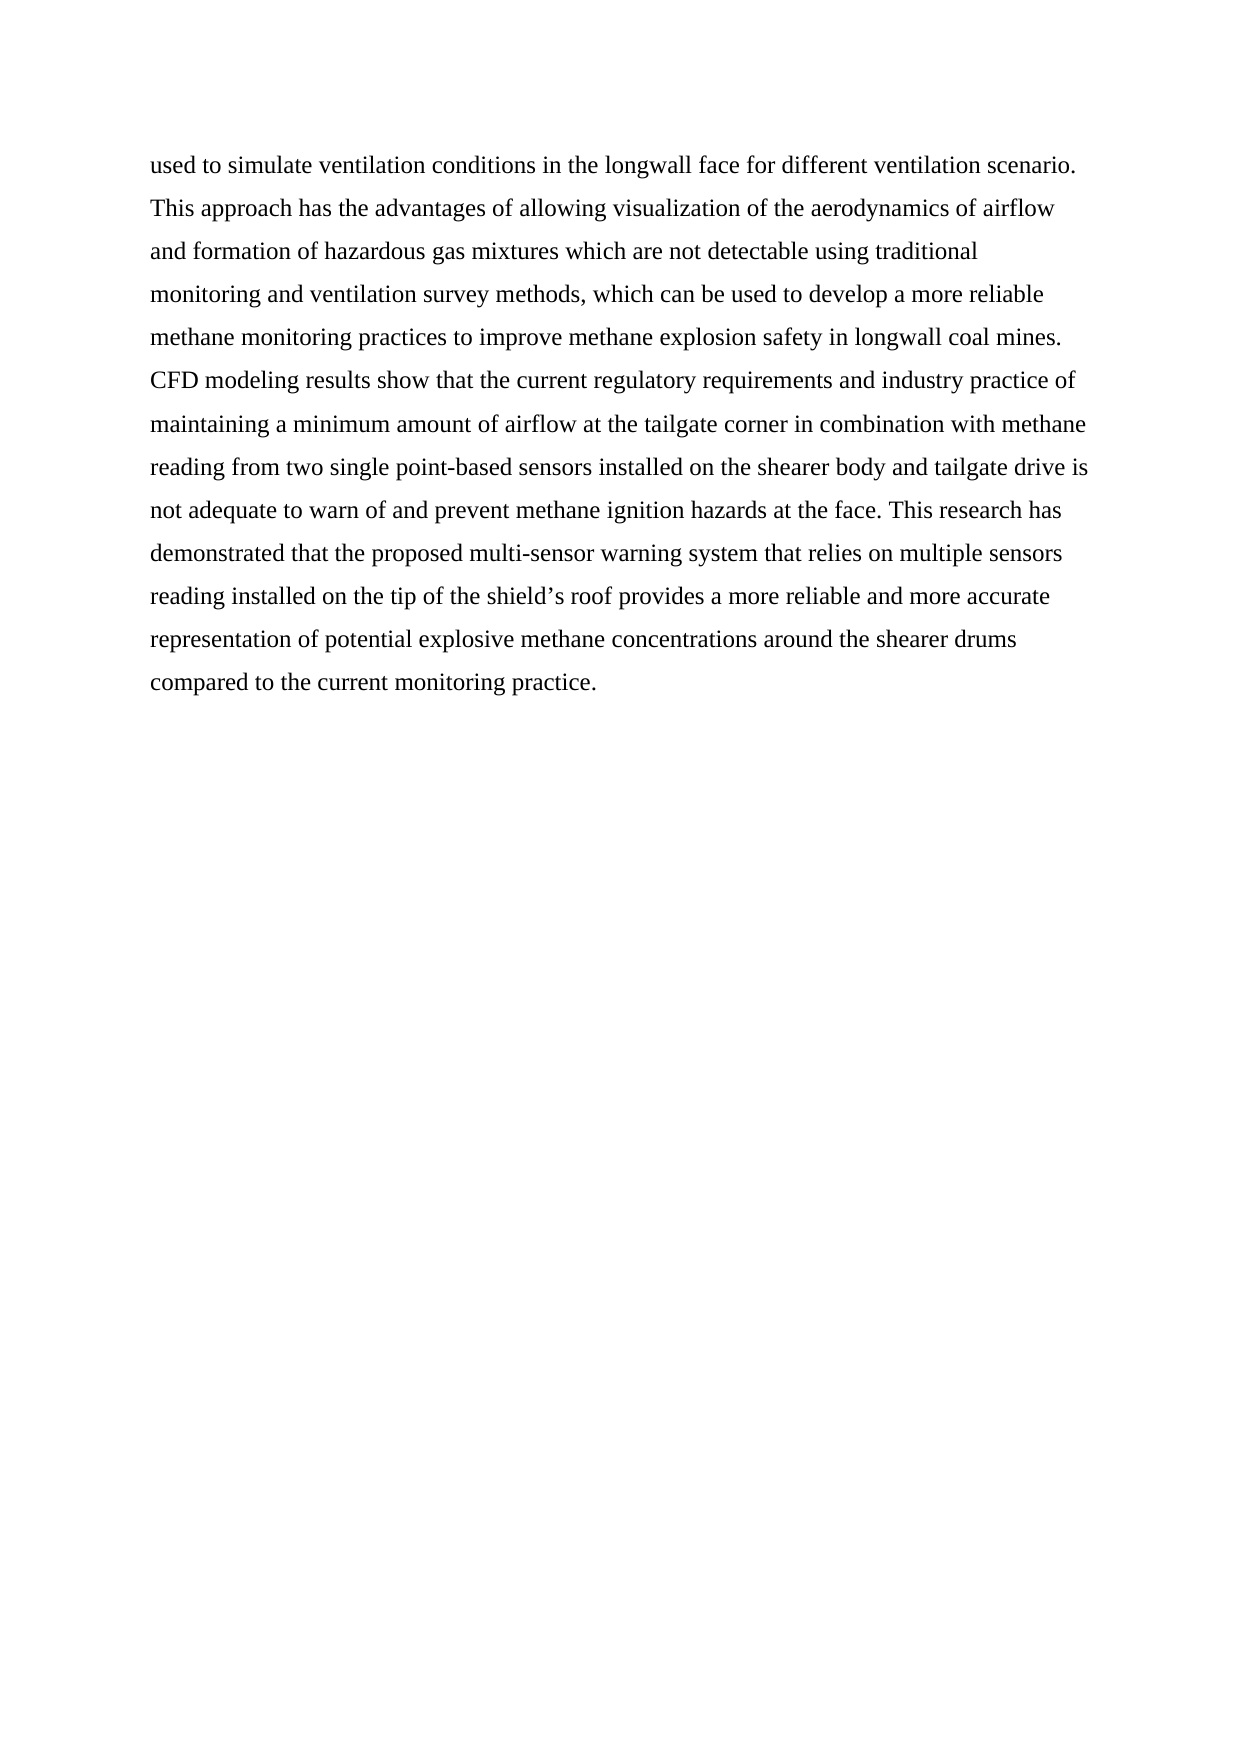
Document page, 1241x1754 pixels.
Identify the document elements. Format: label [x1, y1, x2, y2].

text [150, 150, 1090, 696]
